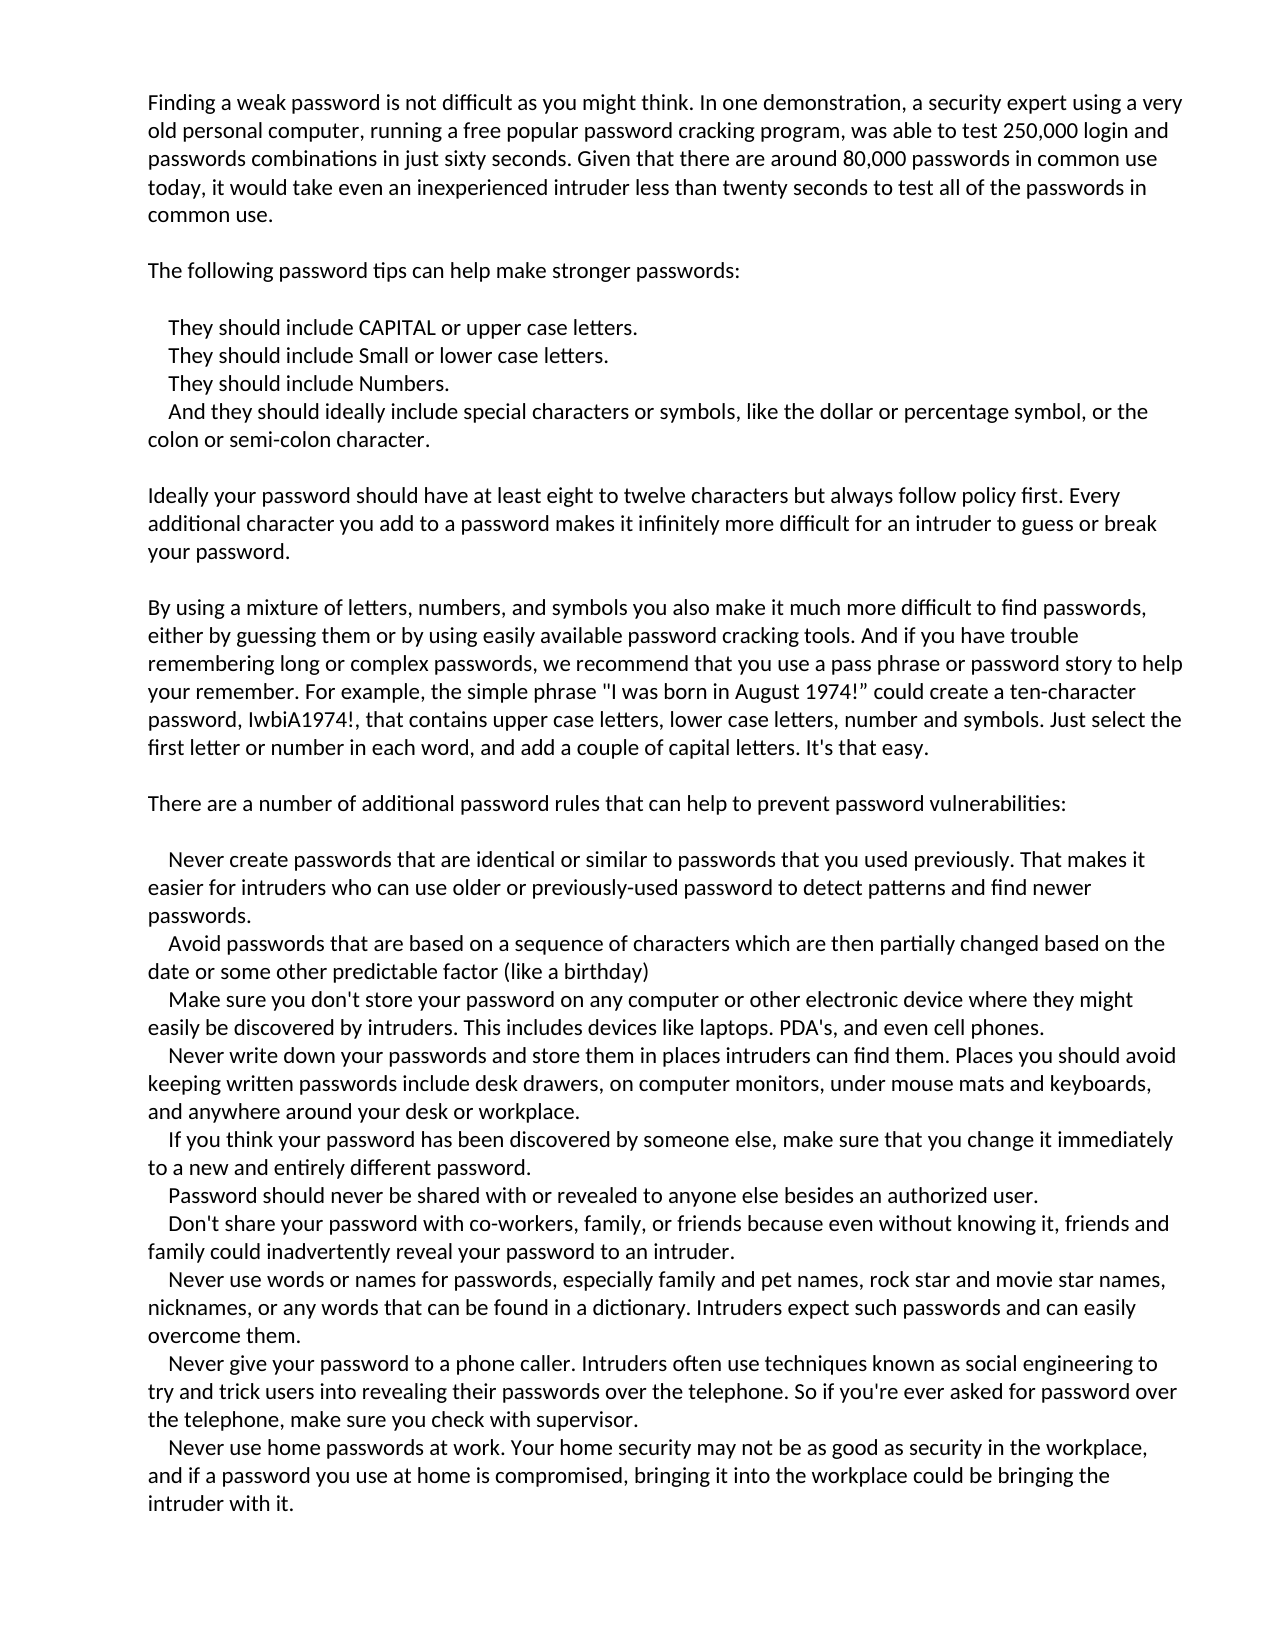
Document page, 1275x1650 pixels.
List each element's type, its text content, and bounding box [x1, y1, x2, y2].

text Ideally your password should have at least eight to twelve characters but always follow policy first. Every additional character you add to a password makes it infinitely more difficult for an intruder to guess or break your password. [148, 481, 1186, 565]
text And they should ideally include special characters or symbols, like the dollar or percentage symbol, or the colon or semi-colon character. [148, 397, 1186, 453]
text Avoid passwords that are based on a sequence of characters which are then partially changed based on the date or some other predictable factor (like a birthday) [148, 929, 1186, 985]
text They should include CAPITAL or upper case letters. [148, 313, 1186, 341]
text The following password tips can help make stronger passwords: [148, 257, 1186, 285]
text By using a mixture of letters, numbers, and symbols you also make it much more difficult to find passwords, either by guessing them or by using easily available password cracking tools. And if you have trouble remembering long or complex passwords, we recommend that you use a pass phrase or password story to help your remember. For example, the simple phrase "I was born in August 1974!” could create a ten-character password, IwbiA1974!, that contains upper case letters, lower case letters, number and symbols. Just select the first letter or number in each word, and add a couple of capital letters. It's that easy. [148, 593, 1186, 761]
text Never use words or names for passwords, especially family and pet names, rock star and movie star names, nicknames, or any words that can be found in a dictionary. Intruders expect such passwords and can easily overcome them. [148, 1265, 1186, 1349]
text Never use home passwords at work. Your home security may not be as good as security in the workplace, and if a password you use at home is compromised, bringing it into the workplace could be bringing the intruder with it. [148, 1433, 1186, 1518]
text Password should never be shared with or revealed to anyone else besides an authorized user. [148, 1181, 1186, 1209]
text They should include Small or lower case letters. [148, 341, 1186, 369]
text Make sure you don't store your password on any computer or other electronic device where they might easily be discovered by intruders. This includes devices like laptops. PDA's, and even cell phones. [148, 985, 1186, 1041]
text Never give your password to a phone caller. Intruders often use techniques known as social engineering to try and trick users into revealing their passwords over the telephone. So if you're ever asked for password over the telephone, make sure you check with supervisor. [148, 1349, 1186, 1433]
text Finding a weak password is not difficult as you might think. In one demonstration, a security expert using a very old personal computer, running a free popular password cracking program, was able to test 250,000 login and passwords combinations in just sixty seconds. Given that there are around 80,000 passwords in common use today, it would take even an inexperienced intruder less than twenty seconds to test all of the passwords in common use. [148, 88, 1186, 229]
text There are a number of additional password rules that can help to prevent password vulnerabilities: [148, 789, 1186, 817]
text They should include Numbers. [148, 369, 1186, 397]
text Never create passwords that are identical or similar to passwords that you used previously. That makes it easier for intruders who can use older or previously-used password to detect patterns and find newer passwords. [148, 845, 1186, 929]
text If you think your password has been discovered by someone else, make sure that you change it immediately to a new and entirely different password. [148, 1125, 1186, 1181]
text Don't share your password with co-workers, family, or friends because even without knowing it, friends and family could inadvertently reveal your password to an intruder. [148, 1209, 1186, 1265]
text Never write down your passwords and store them in places intruders can find them. Places you should avoid keeping written passwords include desk drawers, on computer monitors, under mouse mats and keyboards, and anywhere around your desk or workplace. [148, 1041, 1186, 1125]
